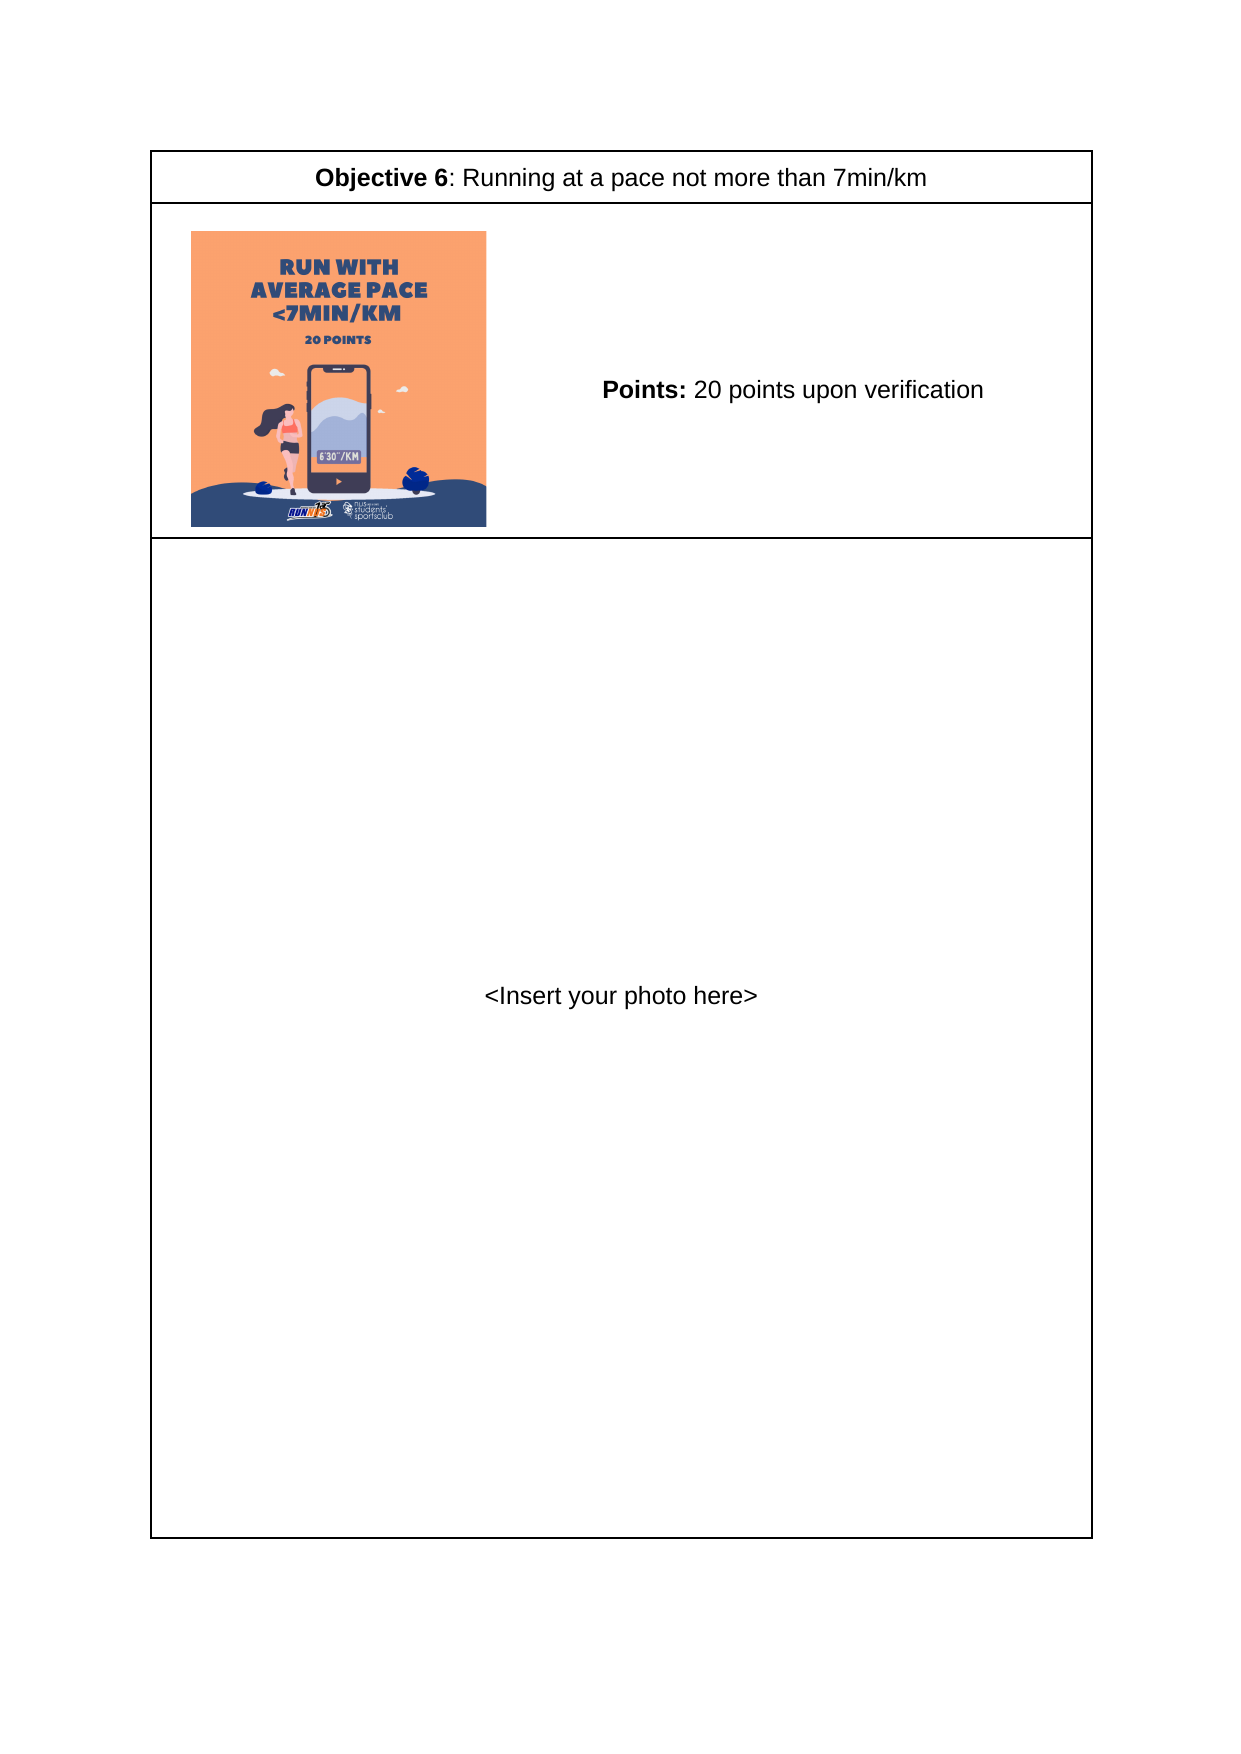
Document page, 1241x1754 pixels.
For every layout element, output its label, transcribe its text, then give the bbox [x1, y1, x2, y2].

table_header Objective 6: Running at a pace not more than 7min/km [152, 152, 1091, 202]
picture [191, 231, 487, 527]
table_cell Points: 20 points upon verification [152, 204, 1091, 537]
table_cell <Insert your photo here> [152, 539, 1091, 1537]
